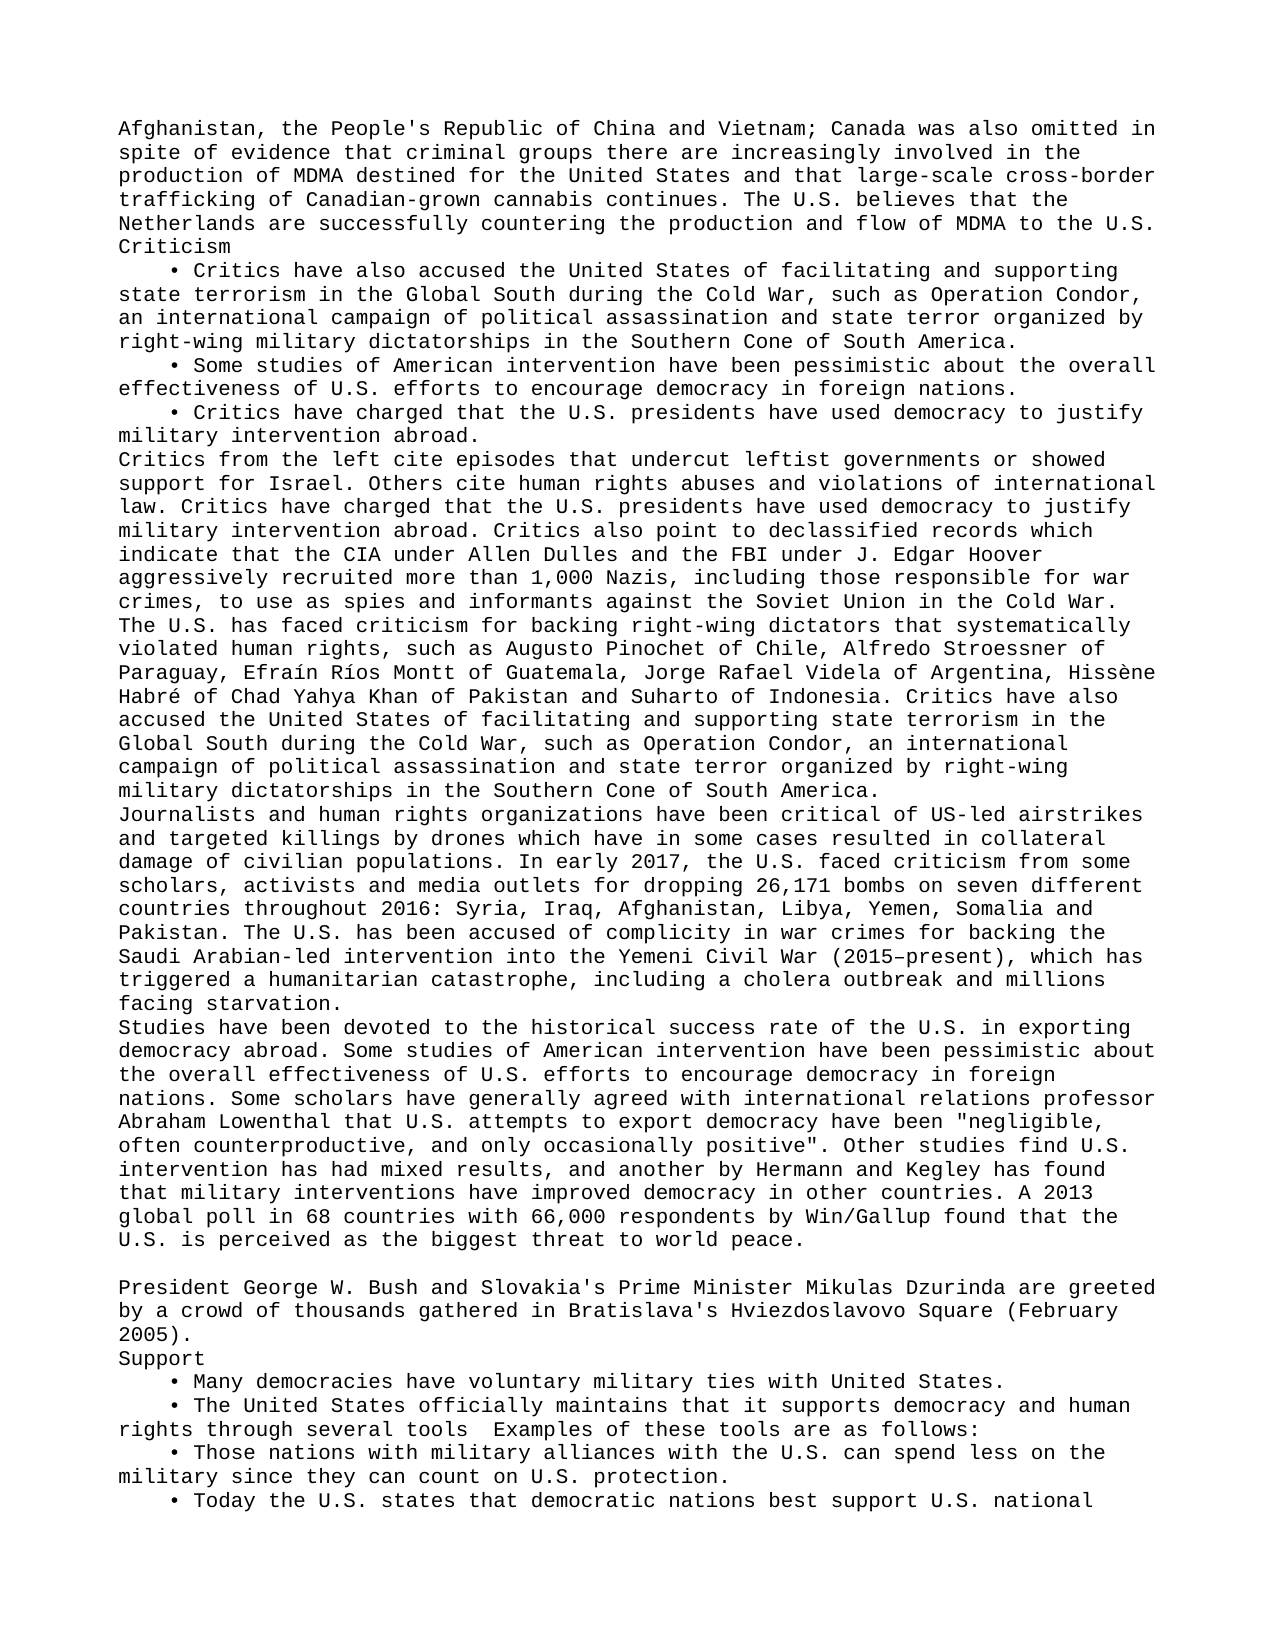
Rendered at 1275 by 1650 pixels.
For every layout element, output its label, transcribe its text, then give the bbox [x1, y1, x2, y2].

text • Critics have also accused the United States of facilitating and supporting state terrorism in the Global South during the Cold War, such as Operation Condor, an international campaign of political assassination and state terror organized by right-wing military dictatorships in the Southern Cone of South America. [118, 260, 1157, 354]
text Critics from the left cite episodes that undercut leftist governments or showed support for Israel. Others cite human rights abuses and violations of international law. Critics have charged that the U.S. presidents have used democracy to justify military intervention abroad. Critics also point to declassified records which indicate that the CIA under Allen Dulles and the FBI under J. Edgar Hoover aggressively recruited more than 1,000 Nazis, including those responsible for war crimes, to use as spies and informants against the Soviet Union in the Cold War. [118, 449, 1157, 615]
text • The United States officially maintains that it supports democracy and human rights through several tools Examples of these tools are as follows: [118, 1395, 1157, 1442]
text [118, 118, 1157, 236]
text Studies have been devoted to the historical success rate of the U.S. in exporting democracy abroad. Some studies of American intervention have been pessimistic about the overall effectiveness of U.S. efforts to encourage democracy in foreign nations. Some scholars have generally agreed with international relations professor Abraham Lowenthal that U.S. attempts to export democracy have been "negligible, often counterproductive, and only occasionally positive". Other studies find U.S. intervention has had mixed results, and another by Hermann and Kegley has found that military interventions have improved democracy in other countries. A 2013 global poll in 68 countries with 66,000 respondents by Win/Gallup found that the U.S. is perceived as the biggest threat to world peace. [118, 1017, 1157, 1253]
text • Critics have charged that the U.S. presidents have used democracy to justify military intervention abroad. [118, 402, 1157, 449]
text Journalists and human rights organizations have been critical of US-led airstrikes and targeted killings by drones which have in some cases resulted in collateral damage of civilian populations. In early 2017, the U.S. faced criticism from some scholars, activists and media outlets for dropping 26,171 bombs on seven different countries throughout 2016: Syria, Iraq, Afghanistan, Libya, Yemen, Somalia and Pakistan. The U.S. has been accused of complicity in war crimes for backing the Saudi Arabian-led intervention into the Yemeni Civil War (2015–present), which has triggered a humanitarian catastrophe, including a cholera outbreak and millions facing starvation. [118, 804, 1157, 1017]
text • Many democracies have voluntary military ties with United States. [118, 1371, 1157, 1395]
text President George W. Bush and Slovakia's Prime Minister Mikulas Dzurinda are greeted by a crowd of thousands gathered in Bratislava's Hviezdoslavovo Square (February 2005). [118, 1277, 1157, 1348]
text • Those nations with military alliances with the U.S. can spend less on the military since they can count on U.S. protection. [118, 1442, 1157, 1489]
text The U.S. has faced criticism for backing right-wing dictators that systematically violated human rights, such as Augusto Pinochet of Chile, Alfredo Stroessner of Paraguay, Efraín Ríos Montt of Guatemala, Jorge Rafael Videla of Argentina, Hissène Habré of Chad Yahya Khan of Pakistan and Suharto of Indonesia. Critics have also accused the United States of facilitating and supporting state terrorism in the Global South during the Cold War, such as Operation Condor, an international campaign of political assassination and state terror organized by right-wing military dictatorships in the Southern Cone of South America. [118, 615, 1157, 804]
text Criticism [118, 236, 1157, 260]
text Support [118, 1348, 1157, 1371]
text • Some studies of American intervention have been pessimistic about the overall effectiveness of U.S. efforts to encourage democracy in foreign nations. [118, 354, 1157, 402]
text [118, 1489, 1157, 1513]
